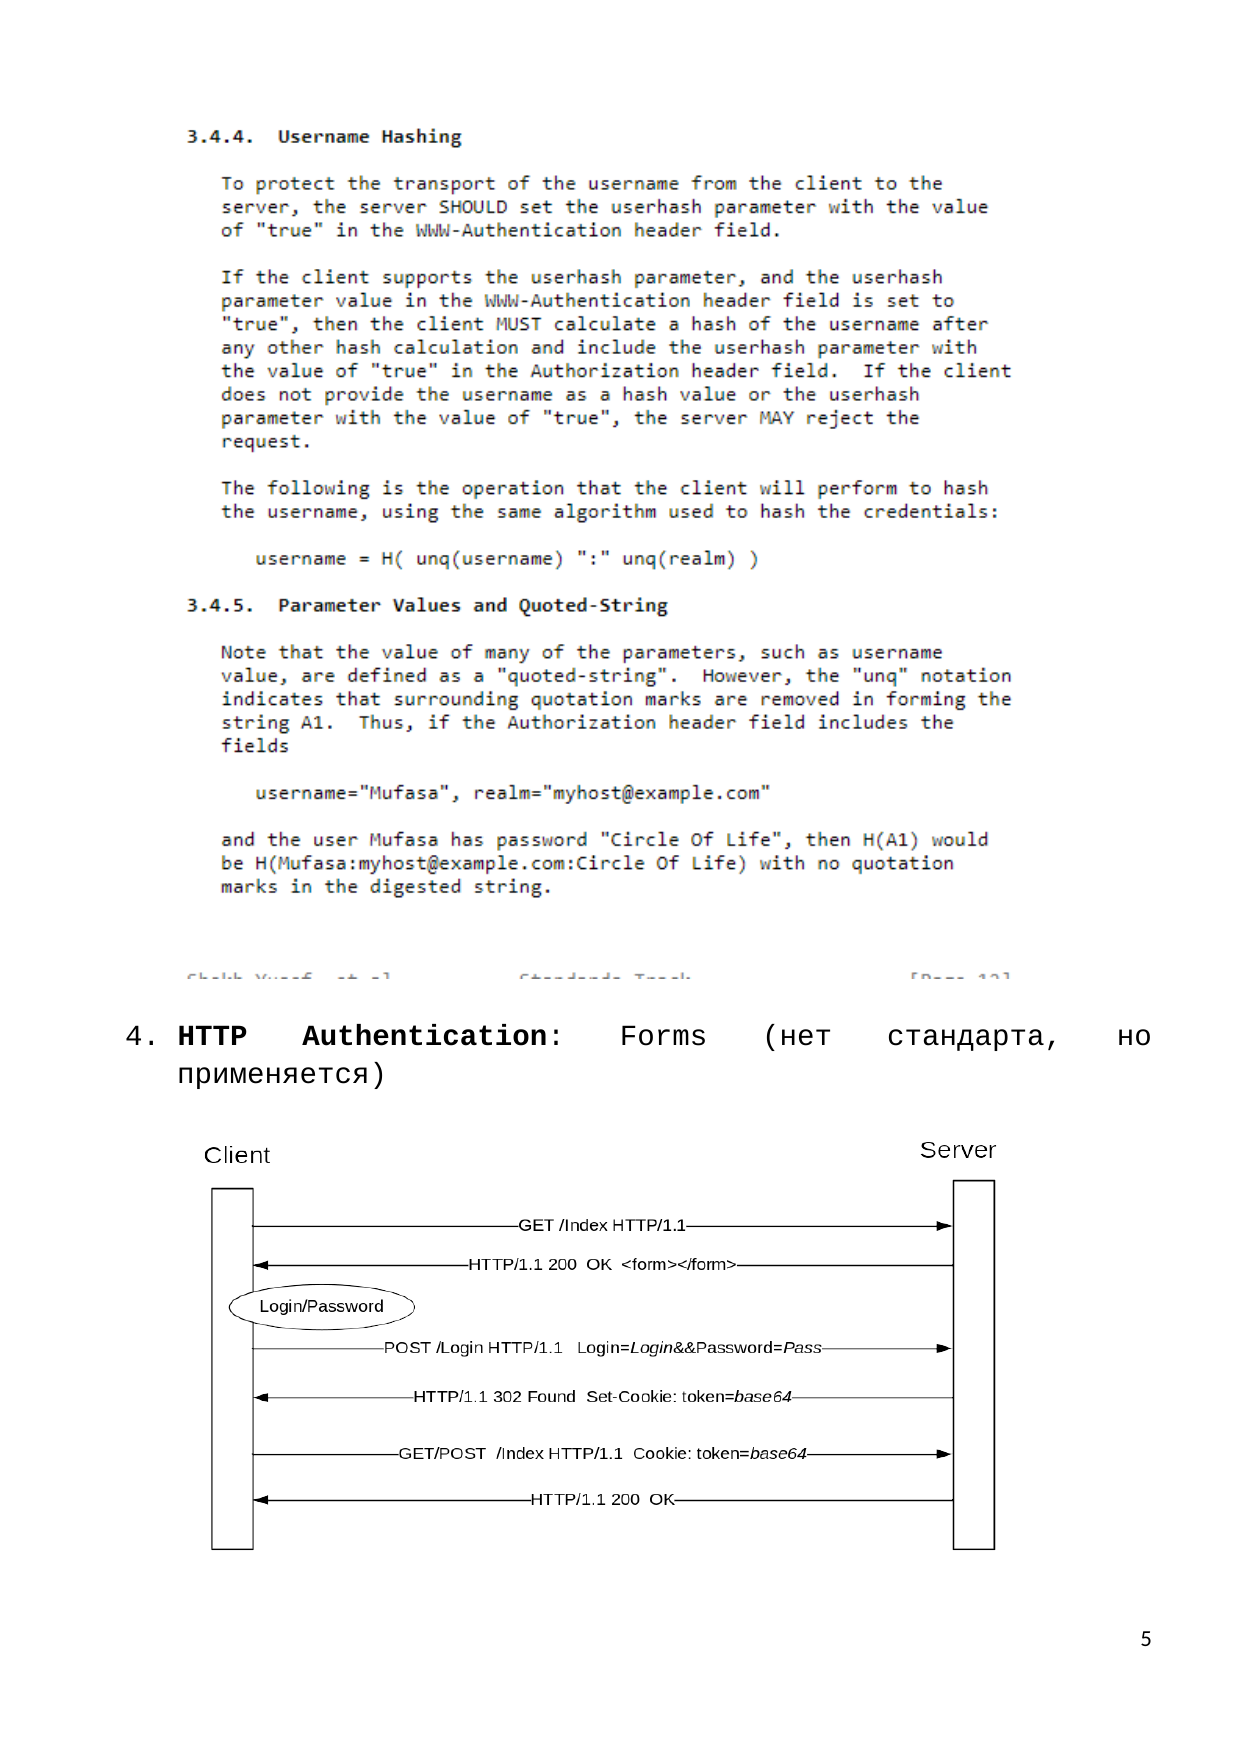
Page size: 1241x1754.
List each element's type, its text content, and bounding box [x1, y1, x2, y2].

list HTTP Authentication: Forms (нет стандарта, но применяется) [177, 1021, 1152, 1092]
picture [177, 118, 1031, 979]
